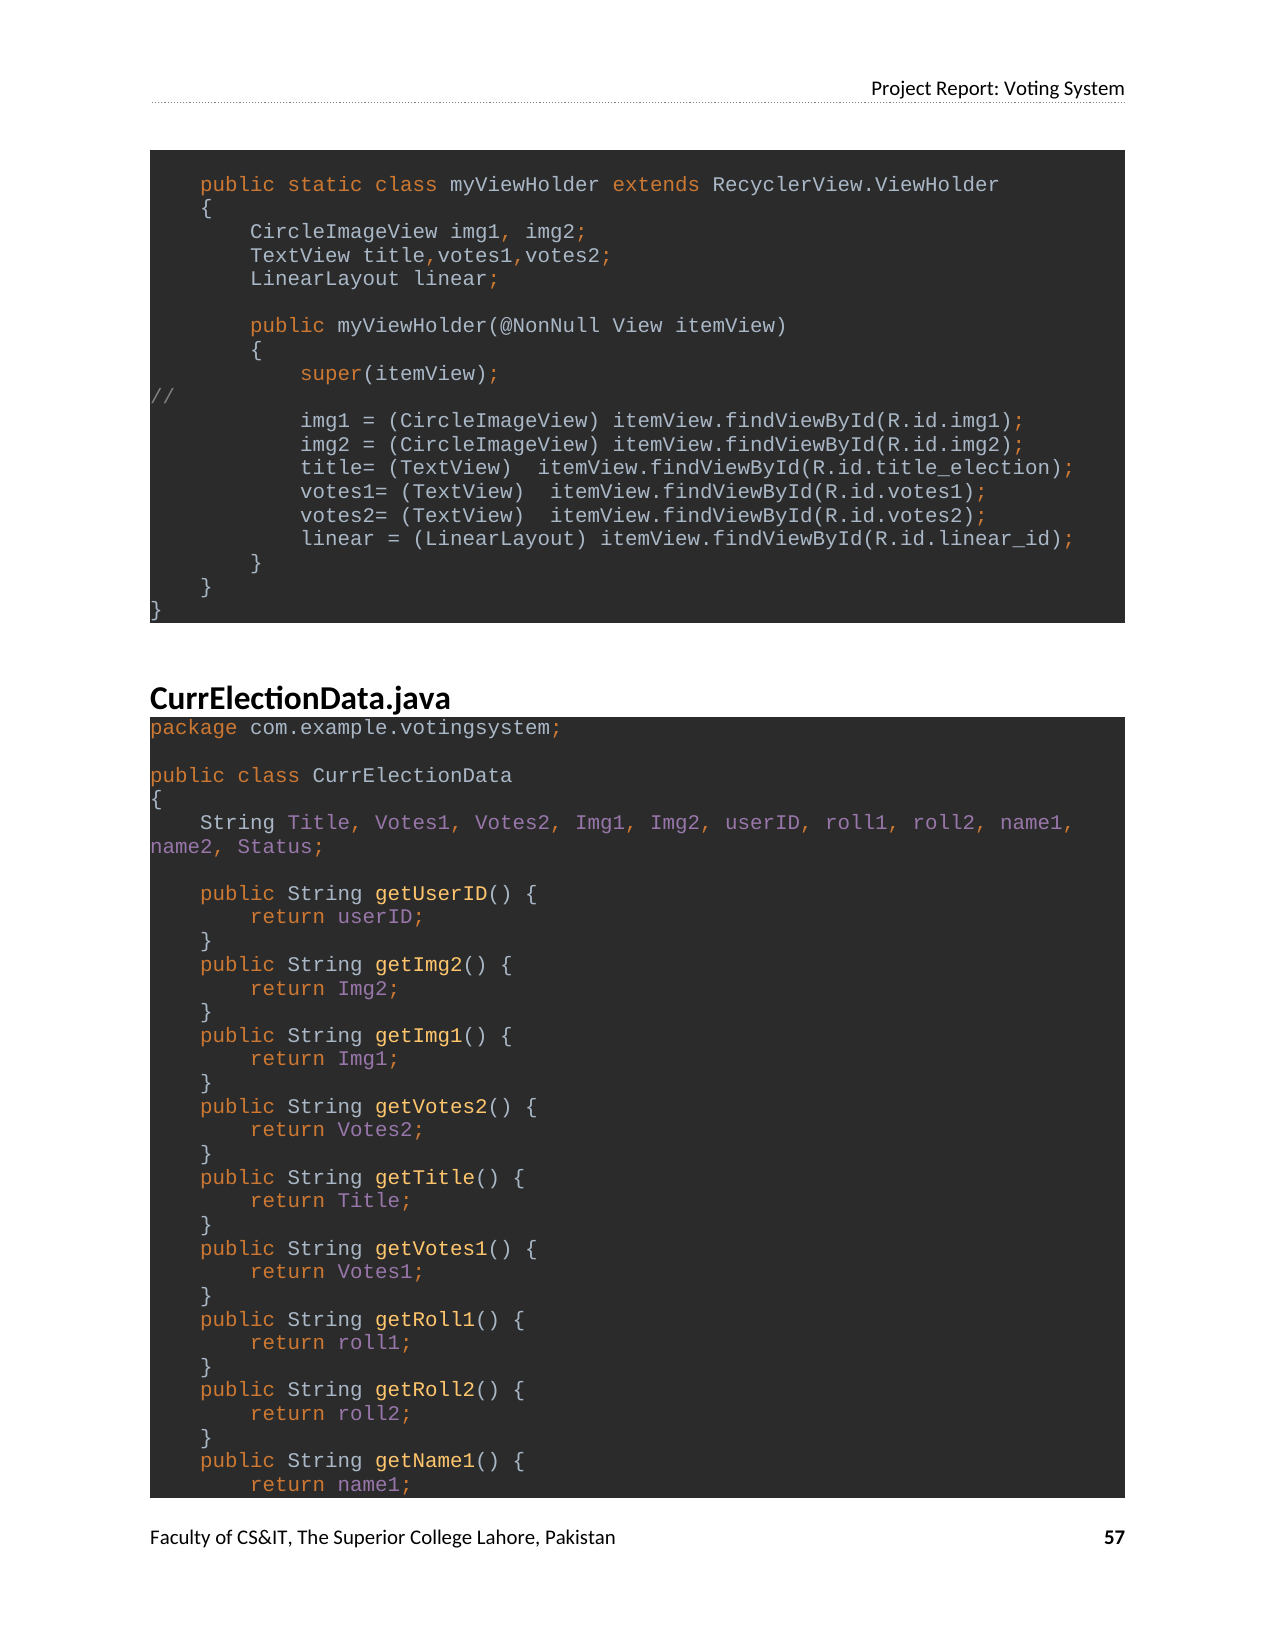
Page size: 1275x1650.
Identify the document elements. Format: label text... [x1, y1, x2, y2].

subtitle CurrElectionData.java [150, 677, 1125, 717]
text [150, 717, 1125, 1498]
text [150, 150, 1125, 623]
